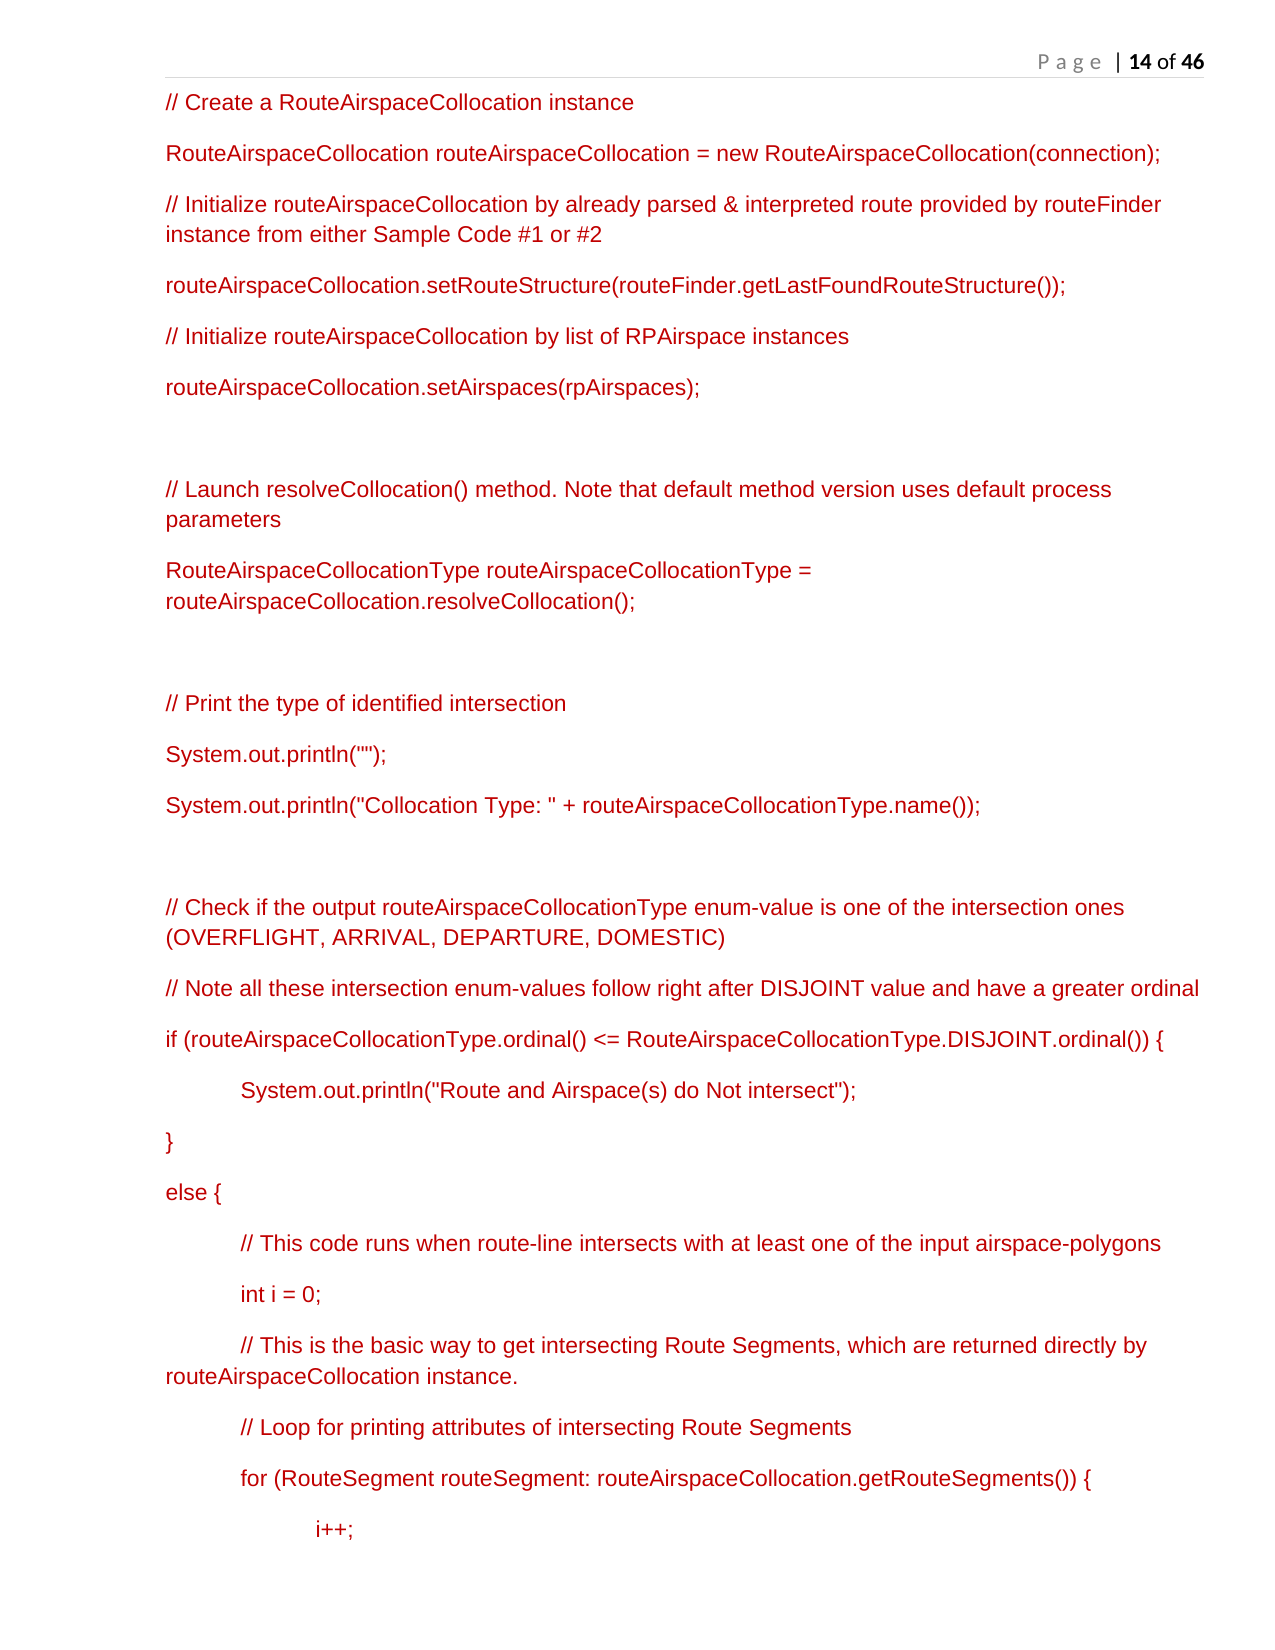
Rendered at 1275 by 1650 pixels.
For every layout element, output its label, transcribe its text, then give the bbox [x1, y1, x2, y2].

text routeAirspaceCollocation.setRouteStructure(routeFinder.getLastFoundRouteStructure()); [165, 272, 1204, 298]
text // Create a RouteAirspaceCollocation instance [165, 89, 1204, 115]
text // Check if the output routeAirspaceCollocationType enum-value is one of the intersection ones (OVERFLIGHT, ARRIVAL, DEPARTURE, DOMESTIC) [165, 894, 1204, 950]
text RouteAirspaceCollocationType routeAirspaceCollocationType = routeAirspaceCollocation.resolveCollocation(); [165, 557, 1204, 614]
text // Print the type of identified intersection [165, 690, 1204, 716]
text RouteAirspaceCollocation routeAirspaceCollocation = new RouteAirspaceCollocation(connection); [165, 140, 1204, 166]
text for (RouteSegment routeSegment: routeAirspaceCollocation.getRouteSegments()) { [165, 1465, 1204, 1491]
text if (routeAirspaceCollocationType.ordinal() <= RouteAirspaceCollocationType.DISJOINT.ordinal()) { [165, 1026, 1204, 1052]
text routeAirspaceCollocation.setAirspaces(rpAirspaces); [165, 374, 1204, 400]
text // Note all these intersection enum-values follow right after DISJOINT value and have a greater ordinal [165, 975, 1204, 1001]
text // Launch resolveCollocation() method. Note that default method version uses default process parameters [165, 476, 1204, 533]
text // This is the basic way to get intersecting Route Segments, which are returned directly by routeAirspaceCollocation instance. [165, 1332, 1204, 1389]
text System.out.println(""); [165, 741, 1204, 767]
text // Initialize routeAirspaceCollocation by list of RPAirspace instances [165, 323, 1204, 349]
text int i = 0; [165, 1281, 1204, 1308]
text // Loop for printing attributes of intersecting Route Segments [165, 1414, 1204, 1440]
text System.out.println("Route and Airspace(s) do Not intersect"); [165, 1077, 1204, 1103]
text System.out.println("Collocation Type: " + routeAirspaceCollocationType.name()); [165, 792, 1204, 818]
text else { [165, 1179, 1204, 1206]
text // This code runs when route-line intersects with at least one of the input airspace-polygons [165, 1230, 1204, 1257]
text // Initialize routeAirspaceCollocation by already parsed & interpreted route provided by routeFinder instance from either Sample Code #1 or #2 [165, 191, 1204, 247]
text } [165, 1128, 1204, 1154]
text i++; [165, 1516, 1204, 1542]
